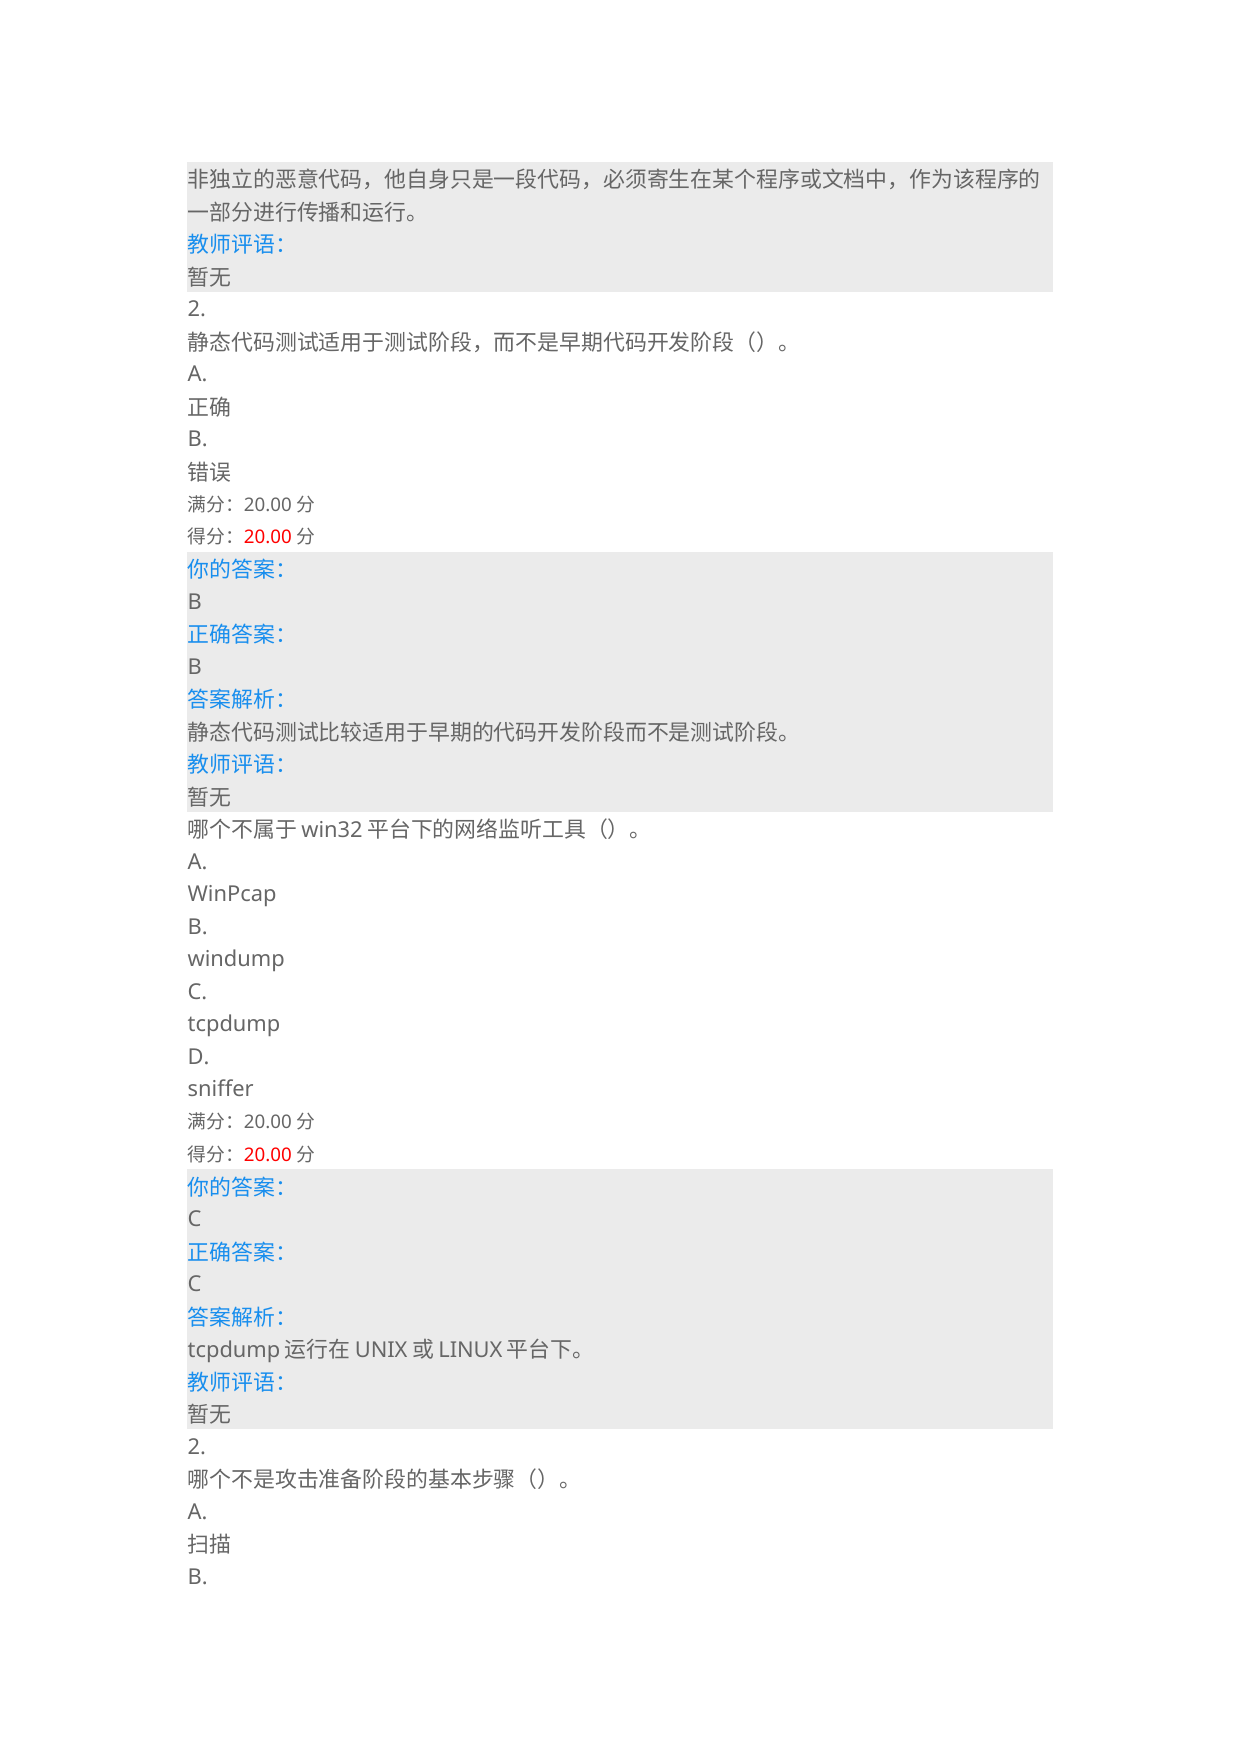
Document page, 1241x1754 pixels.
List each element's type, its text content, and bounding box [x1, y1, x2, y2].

text 教师评语： [187, 747, 1053, 779]
text 暂无 [187, 259, 1053, 292]
text 答案解析： [187, 1299, 1053, 1332]
text 得分：20.00 分 [187, 519, 1053, 552]
text tcpdump运行在UNIX或LINUX平台下。 [187, 1332, 1053, 1364]
text 教师评语： [187, 227, 1053, 259]
text WinPcap [187, 877, 1053, 909]
text B [187, 584, 1053, 617]
text 静态代码测试适用于测试阶段，而不是早期代码开发阶段（）。 [187, 324, 1053, 357]
text B [187, 649, 1053, 682]
text 2. [187, 292, 1053, 324]
text 你的答案： [187, 552, 1053, 584]
text A. [187, 844, 1053, 877]
text A. [187, 357, 1053, 389]
text 静态代码测试比较适用于早期的代码开发阶段而不是测试阶段。 [187, 714, 1053, 747]
text 正确 [187, 389, 1053, 422]
text 非独立的恶意代码，他自身只是一段代码，必须寄生在某个程序或文档中，作为该程序的一部分进行传播和运行。 [187, 162, 1053, 227]
text 错误 [187, 454, 1053, 487]
text B. [187, 1559, 1053, 1592]
text sniffer [187, 1072, 1053, 1104]
text C [187, 1202, 1053, 1234]
text 满分：20.00 分 [187, 1104, 1053, 1137]
text 哪个不是攻击准备阶段的基本步骤（）。 [187, 1462, 1053, 1494]
text A. [187, 1494, 1053, 1527]
text 答案解析： [187, 682, 1053, 714]
text 正确答案： [187, 1234, 1053, 1267]
text 正确答案： [187, 617, 1053, 649]
text 2. [187, 1429, 1053, 1462]
text 满分：20.00 分 [187, 487, 1053, 519]
text 哪个不属于win32平台下的网络监听工具（）。 [187, 812, 1053, 844]
text B. [187, 422, 1053, 454]
text C. [187, 974, 1053, 1007]
text 扫描 [187, 1527, 1053, 1559]
text tcpdump [187, 1007, 1053, 1039]
text 你的答案： [187, 1169, 1053, 1202]
text D. [187, 1039, 1053, 1072]
text windump [187, 942, 1053, 974]
text 暂无 [187, 1397, 1053, 1429]
text C [187, 1267, 1053, 1299]
text B. [187, 909, 1053, 942]
text 得分：20.00 分 [187, 1137, 1053, 1169]
text 暂无 [187, 779, 1053, 812]
text 教师评语： [187, 1364, 1053, 1397]
